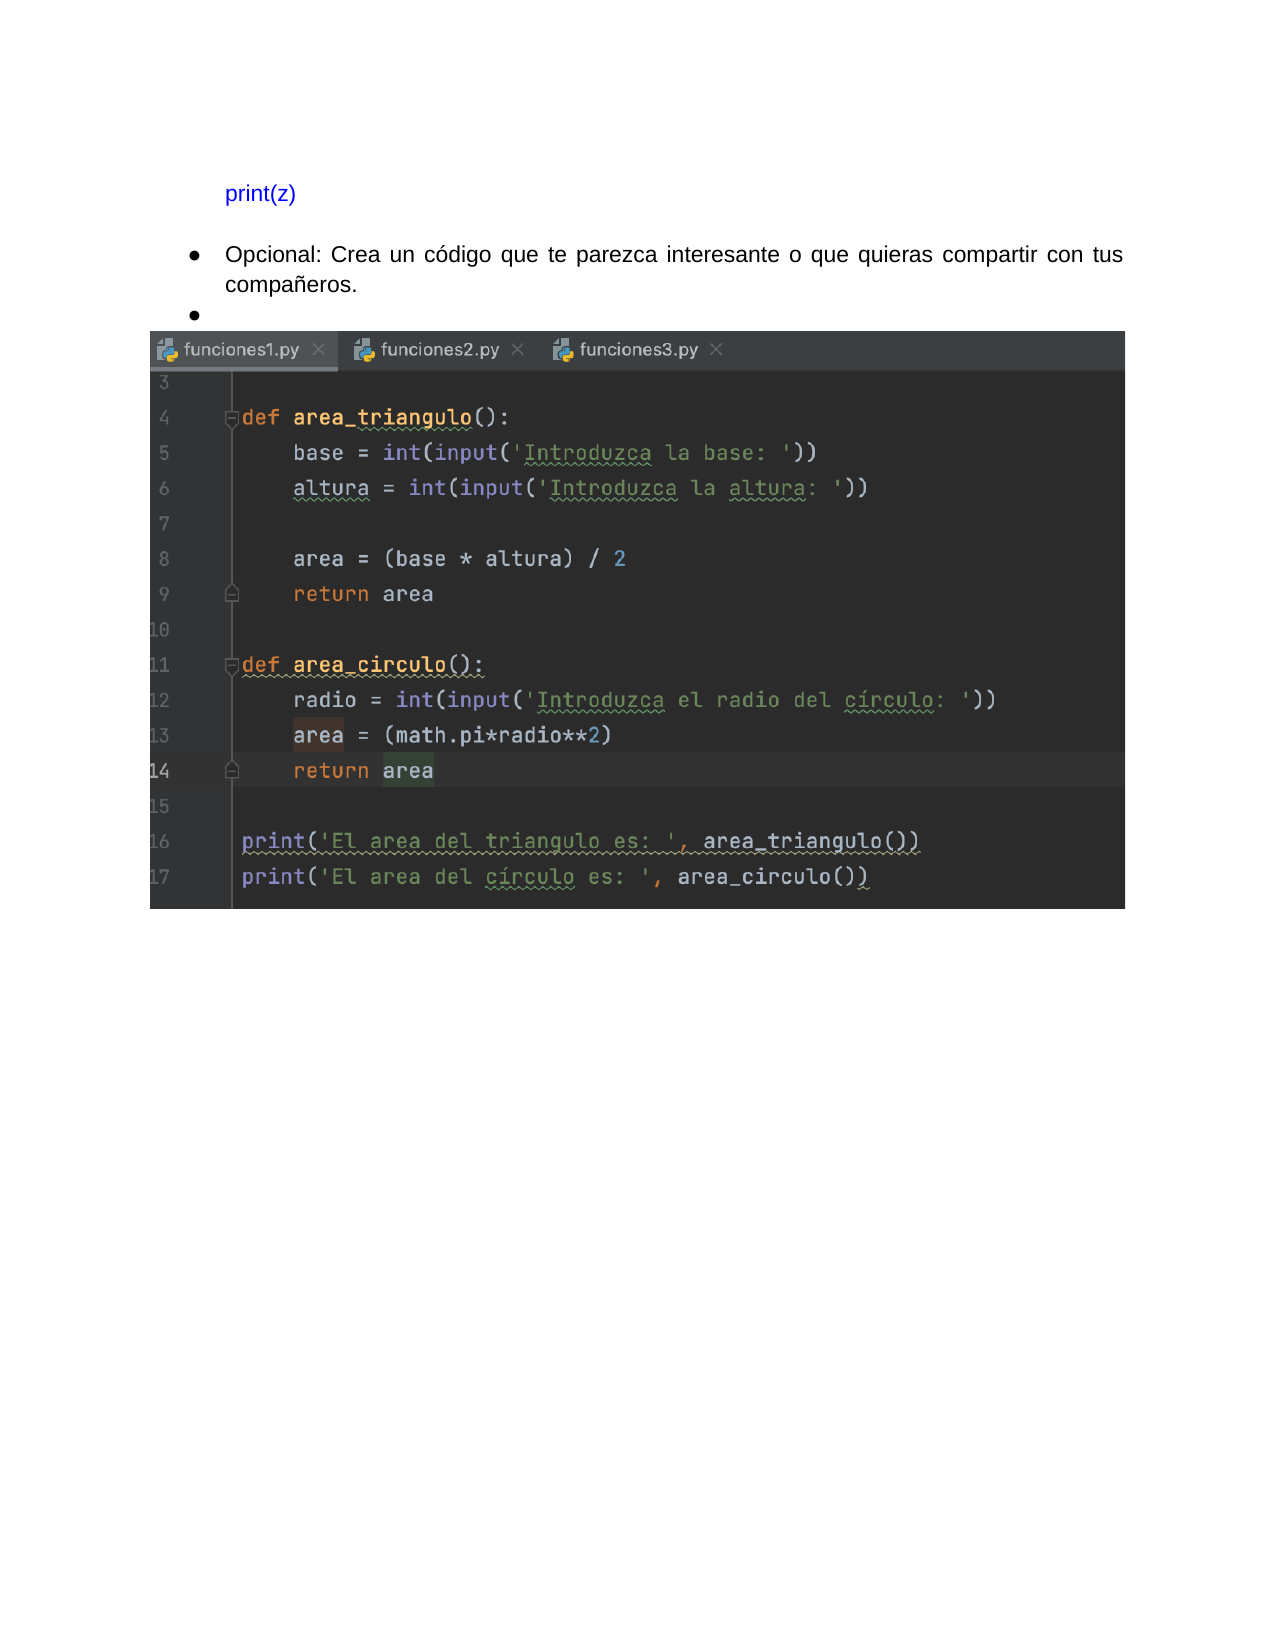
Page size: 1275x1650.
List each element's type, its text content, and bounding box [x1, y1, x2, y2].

list Opcional: Crea un código que te parezca interesante o que quieras compartir con tus compañeros. [187, 241, 1125, 297]
text print(z) [150, 180, 1125, 207]
picture [150, 331, 1125, 909]
